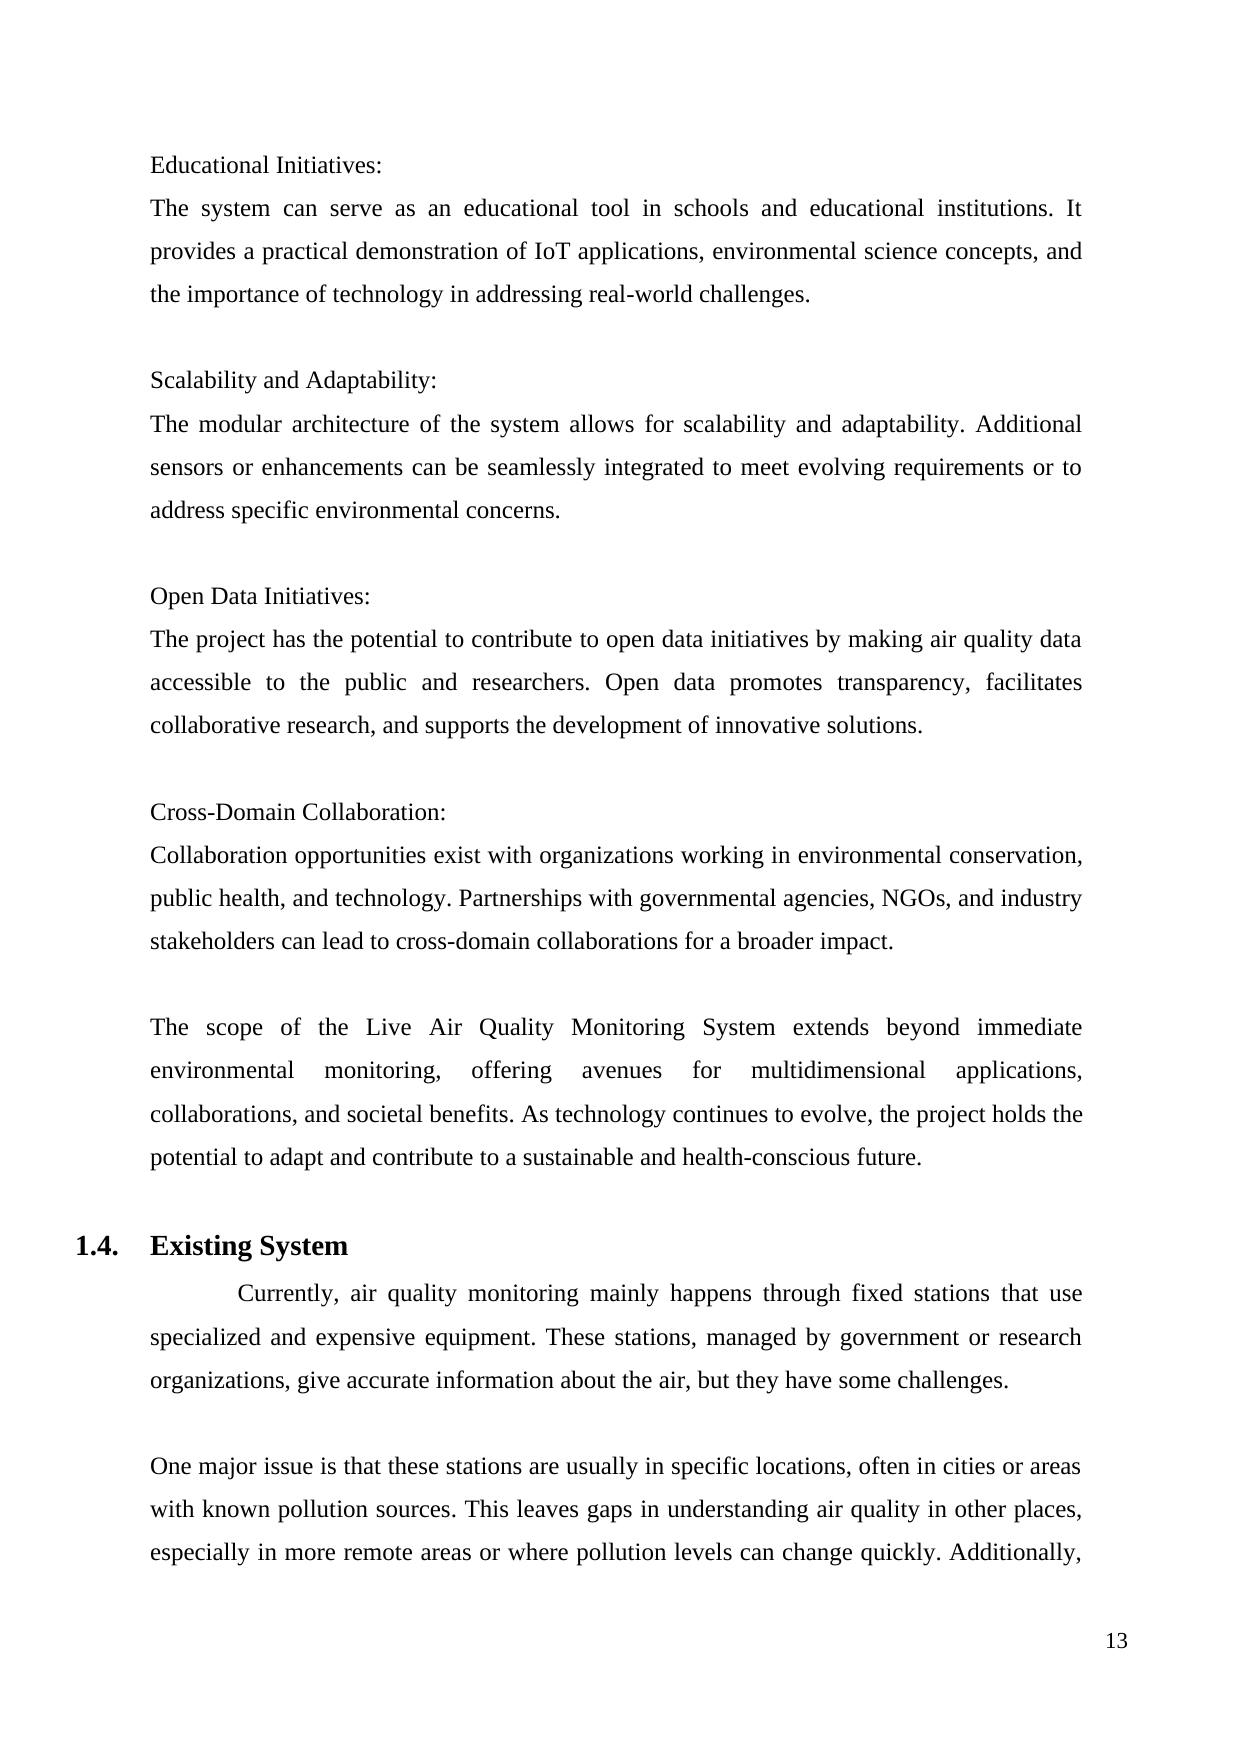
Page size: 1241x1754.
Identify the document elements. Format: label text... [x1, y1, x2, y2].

list Scalability and Adaptability: [150, 366, 1083, 394]
list The project has the potential to contribute to open data initiatives by making air quality data accessible to the public and researchers. Open data promotes transparency, facilitates collaborative research, and supports the development of innovative solutions. [150, 624, 1083, 739]
list Open Data Initiatives: [150, 581, 1083, 610]
list The scope of the Live Air Quality Monitoring System extends beyond immediate environmental monitoring, offering avenues for multidimensional applications, collaborations, and societal benefits. As technology continues to evolve, the project holds the potential to adapt and contribute to a sustainable and health-conscious future. [150, 1012, 1083, 1171]
list Cross-Domain Collaboration: [150, 797, 1083, 826]
list Educational Initiatives: [150, 150, 1083, 179]
list The modular architecture of the system allows for scalability and adaptability. Additional sensors or enhancements can be seamlessly integrated to meet evolving requirements or to address specific environmental concerns. [150, 409, 1083, 524]
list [150, 1451, 1083, 1566]
list Collaboration opportunities exist with organizations working in environmental conservation, public health, and technology. Partnerships with governmental agencies, NGOs, and industry stakeholders can lead to cross-domain collaborations for a broader impact. [150, 840, 1083, 955]
list Existing System [75, 1228, 1083, 1262]
list Currently, air quality monitoring mainly happens through fixed stations that use specialized and expensive equipment. These stations, managed by government or research organizations, give accurate information about the air, but they have some challenges. [150, 1278, 1083, 1393]
list The system can serve as an educational tool in schools and educational institutions. It provides a practical demonstration of IoT applications, environmental science concepts, and the importance of technology in addressing real-world challenges. [150, 193, 1083, 308]
